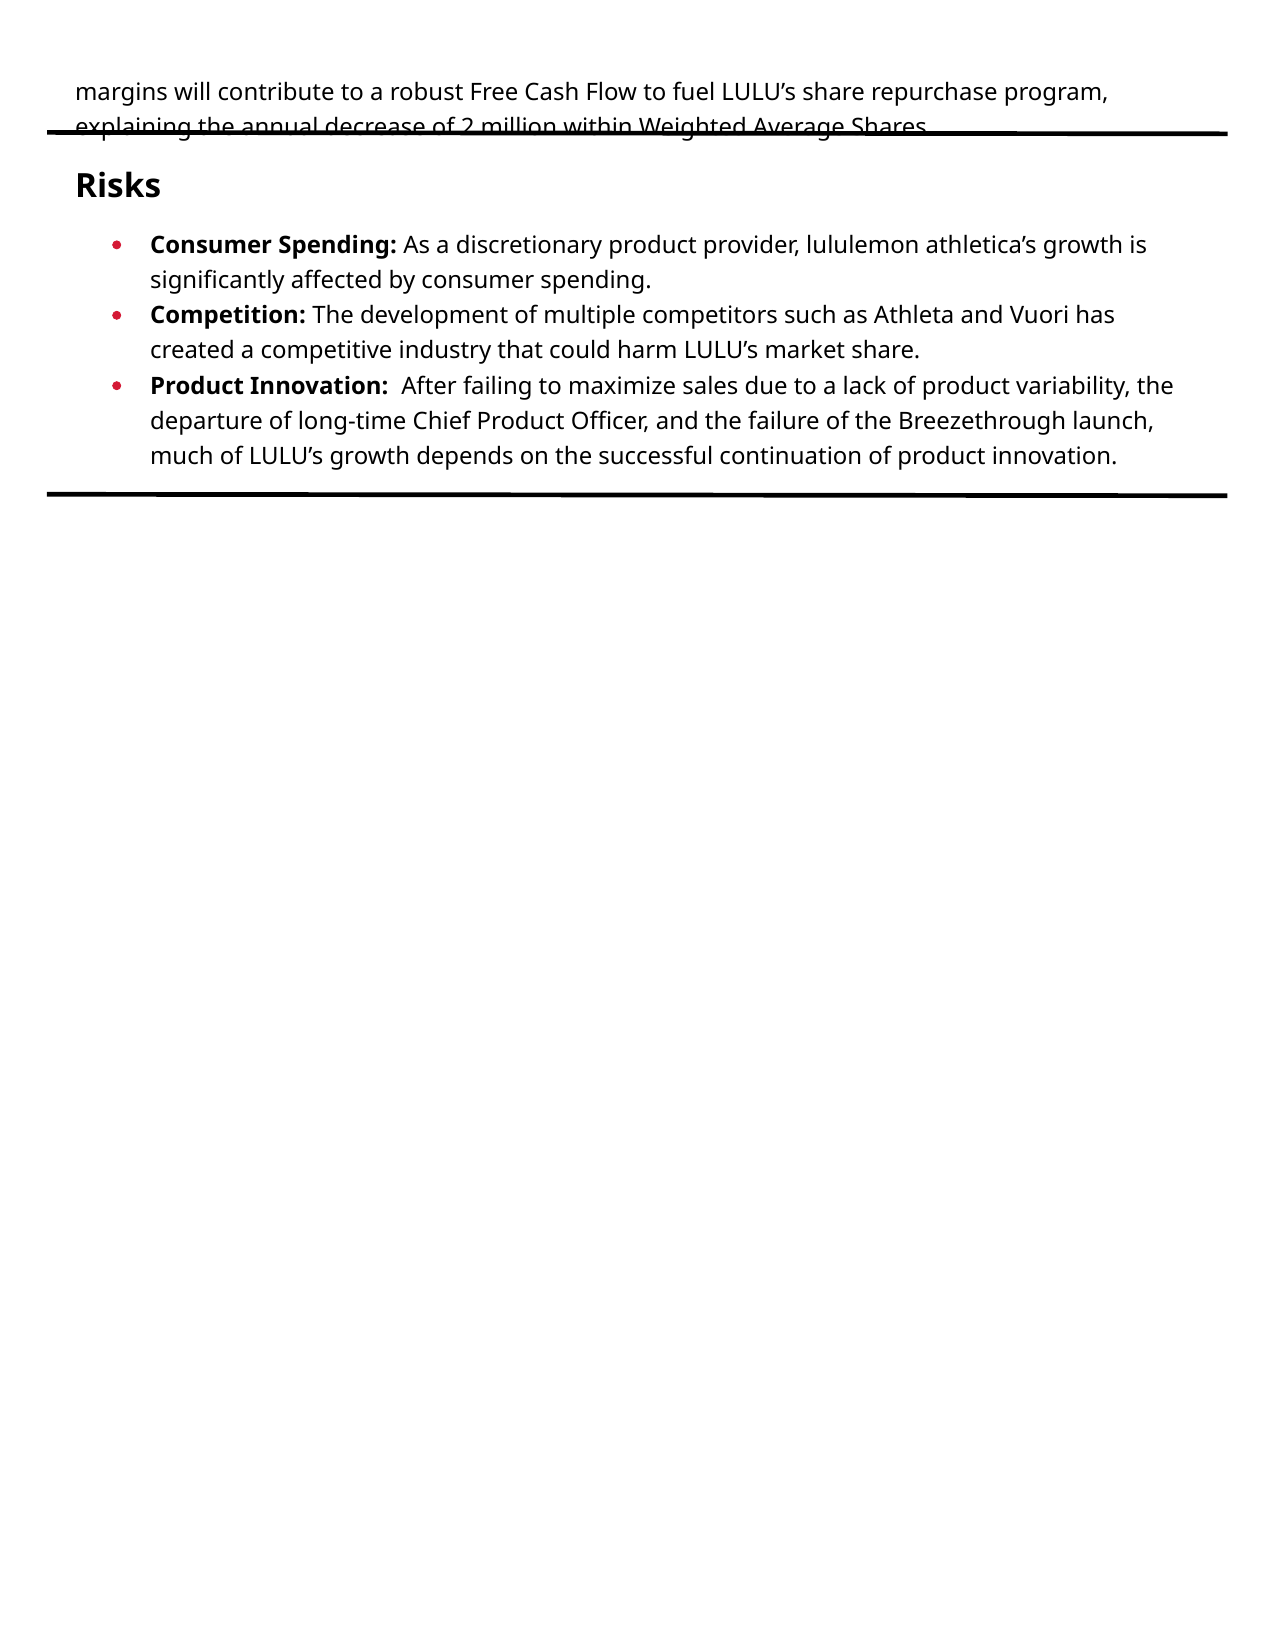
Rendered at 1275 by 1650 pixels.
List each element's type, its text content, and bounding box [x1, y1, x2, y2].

list Product Innovation: After failing to maximize sales due to a lack of product variability, the departure of long-time Chief Product Officer, and the failure of the Breezethrough launch, much of LULU’s growth depends on the successful continuation of product innovation. [112, 368, 1200, 472]
list Competition: The development of multiple competitors such as Athleta and Vuori has created a competitive industry that could harm LULU’s market share. [112, 298, 1200, 366]
list Consumer Spending: As a discretionary product provider, lululemon athletica’s growth is significantly affected by consumer spending. [112, 228, 1200, 296]
text Risks [75, 162, 1200, 207]
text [75, 75, 1200, 131]
